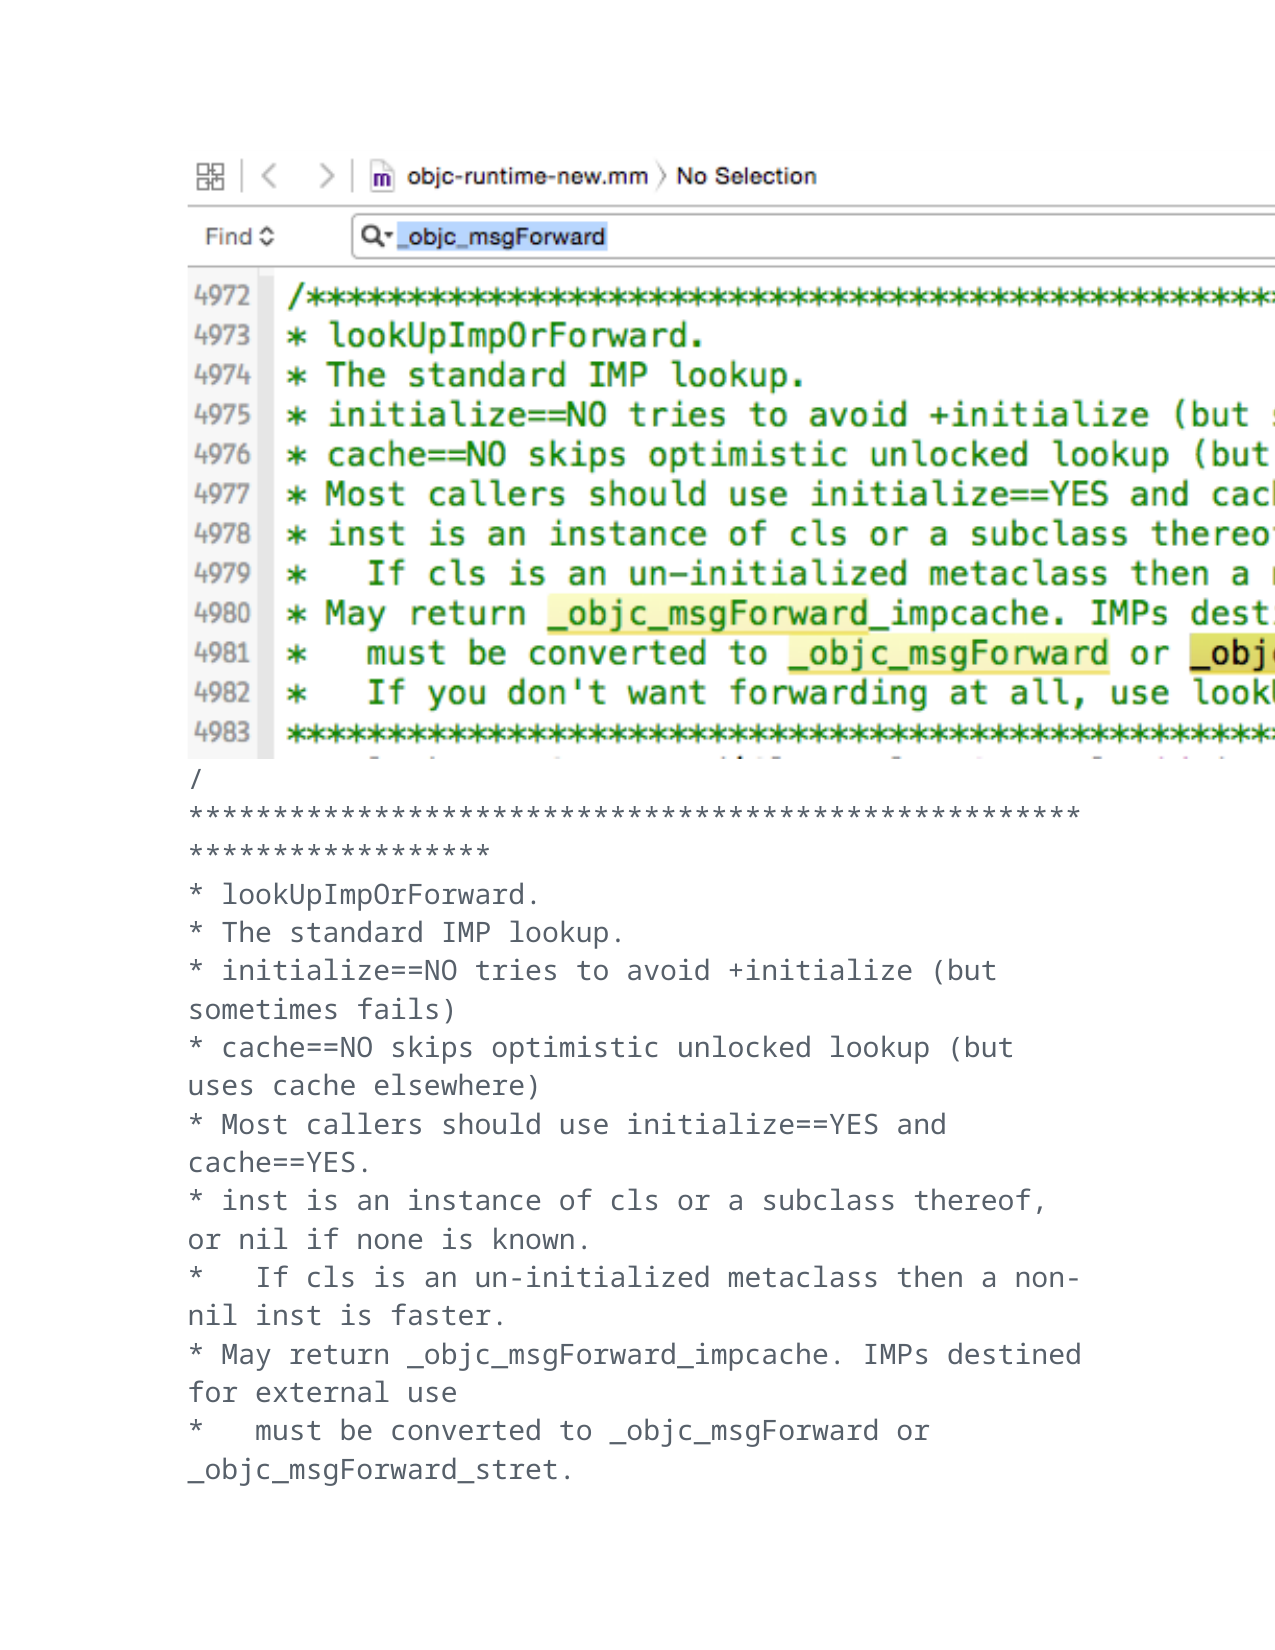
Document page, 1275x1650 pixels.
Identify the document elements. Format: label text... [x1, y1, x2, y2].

picture [187, 150, 1275, 759]
text * inst is an instance of cls or a subclass thereof, or nil if none is known. [187, 1181, 1087, 1257]
text /*********************************************************************** [187, 759, 1087, 874]
text * initialize==NO tries to avoid +initialize (but sometimes fails) [187, 951, 1087, 1027]
text * must be converted to _objc_msgForward or _objc_msgForward_stret. [187, 1411, 1087, 1487]
text * If cls is an un-initialized metaclass then a non-nil inst is faster. [187, 1257, 1087, 1334]
text * cache==NO skips optimistic unlocked lookup (but uses cache elsewhere) [187, 1027, 1087, 1104]
text * Most callers should use initialize==YES and cache==YES. [187, 1104, 1087, 1181]
text * May return _objc_msgForward_impcache. IMPs destined for external use [187, 1334, 1087, 1411]
text * The standard IMP lookup. [187, 912, 1087, 951]
text * lookUpImpOrForward. [187, 874, 1087, 912]
